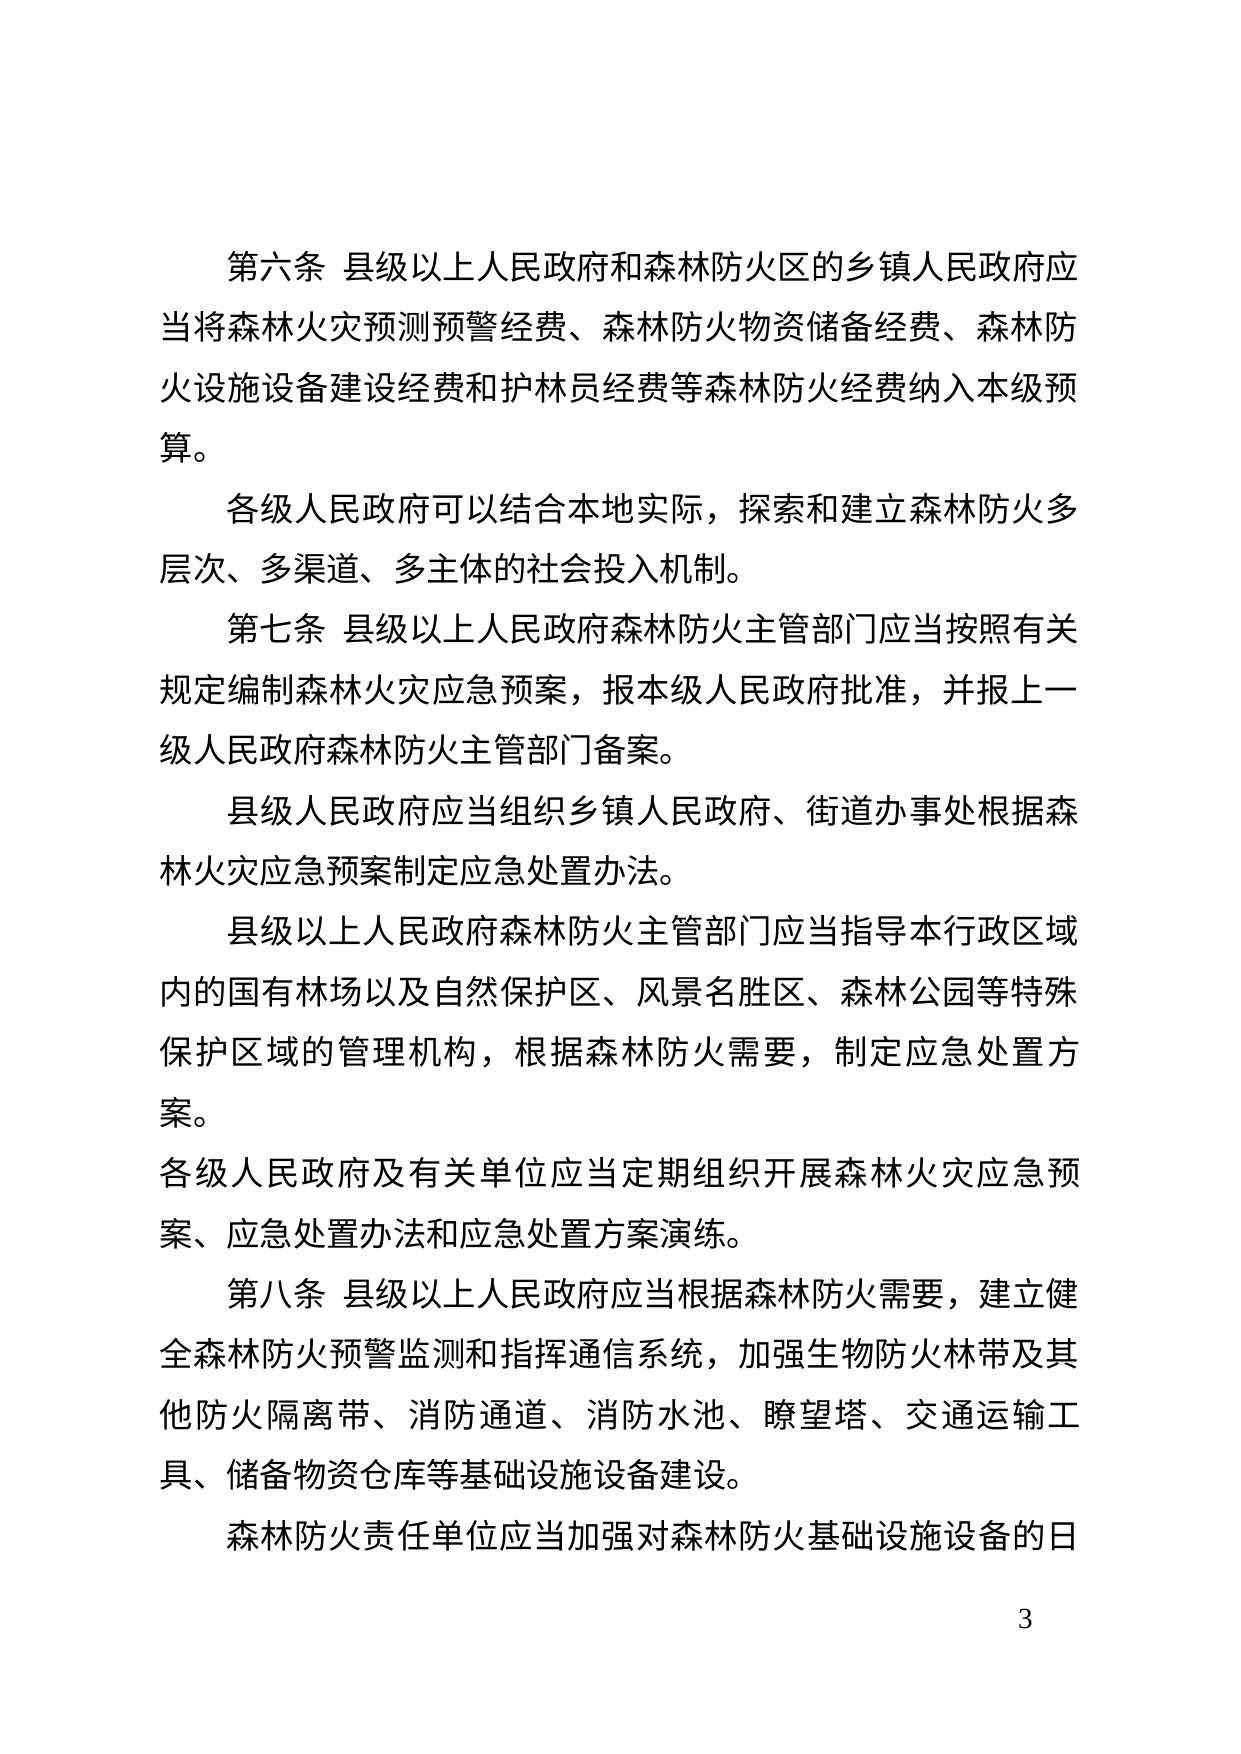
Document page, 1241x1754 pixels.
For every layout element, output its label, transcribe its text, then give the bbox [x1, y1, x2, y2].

text 县级以上人民政府森林防火主管部门应当指导本行政区域内的国有林场以及自然保护区、风景名胜区、森林公园等特殊保护区域的管理机构，根据森林防火需要，制定应急处置方案。 [159, 893, 1081, 1135]
text 第六条 县级以上人民政府和森林防火区的乡镇人民政府应当将森林火灾预测预警经费、森林防火物资储备经费、森林防火设施设备建设经费和护林员经费等森林防火经费纳入本级预算。 [159, 228, 1081, 470]
text 县级人民政府应当组织乡镇人民政府、街道办事处根据森林火灾应急预案制定应急处置办法。 [159, 772, 1081, 893]
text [159, 1497, 1081, 1558]
text 各级人民政府可以结合本地实际，探索和建立森林防火多层次、多渠道、多主体的社会投入机制。 [159, 470, 1081, 591]
text 第七条 县级以上人民政府森林防火主管部门应当按照有关规定编制森林火灾应急预案，报本级人民政府批准，并报上一级人民政府森林防火主管部门备案。 [159, 591, 1081, 772]
text 各级人民政府及有关单位应当定期组织开展森林火灾应急预案、应急处置办法和应急处置方案演练。 [159, 1135, 1081, 1256]
text 第八条 县级以上人民政府应当根据森林防火需要，建立健全森林防火预警监测和指挥通信系统，加强生物防火林带及其他防火隔离带、消防通道、消防水池、瞭望塔、交通运输工具、储备物资仓库等基础设施设备建设。 [159, 1256, 1081, 1497]
